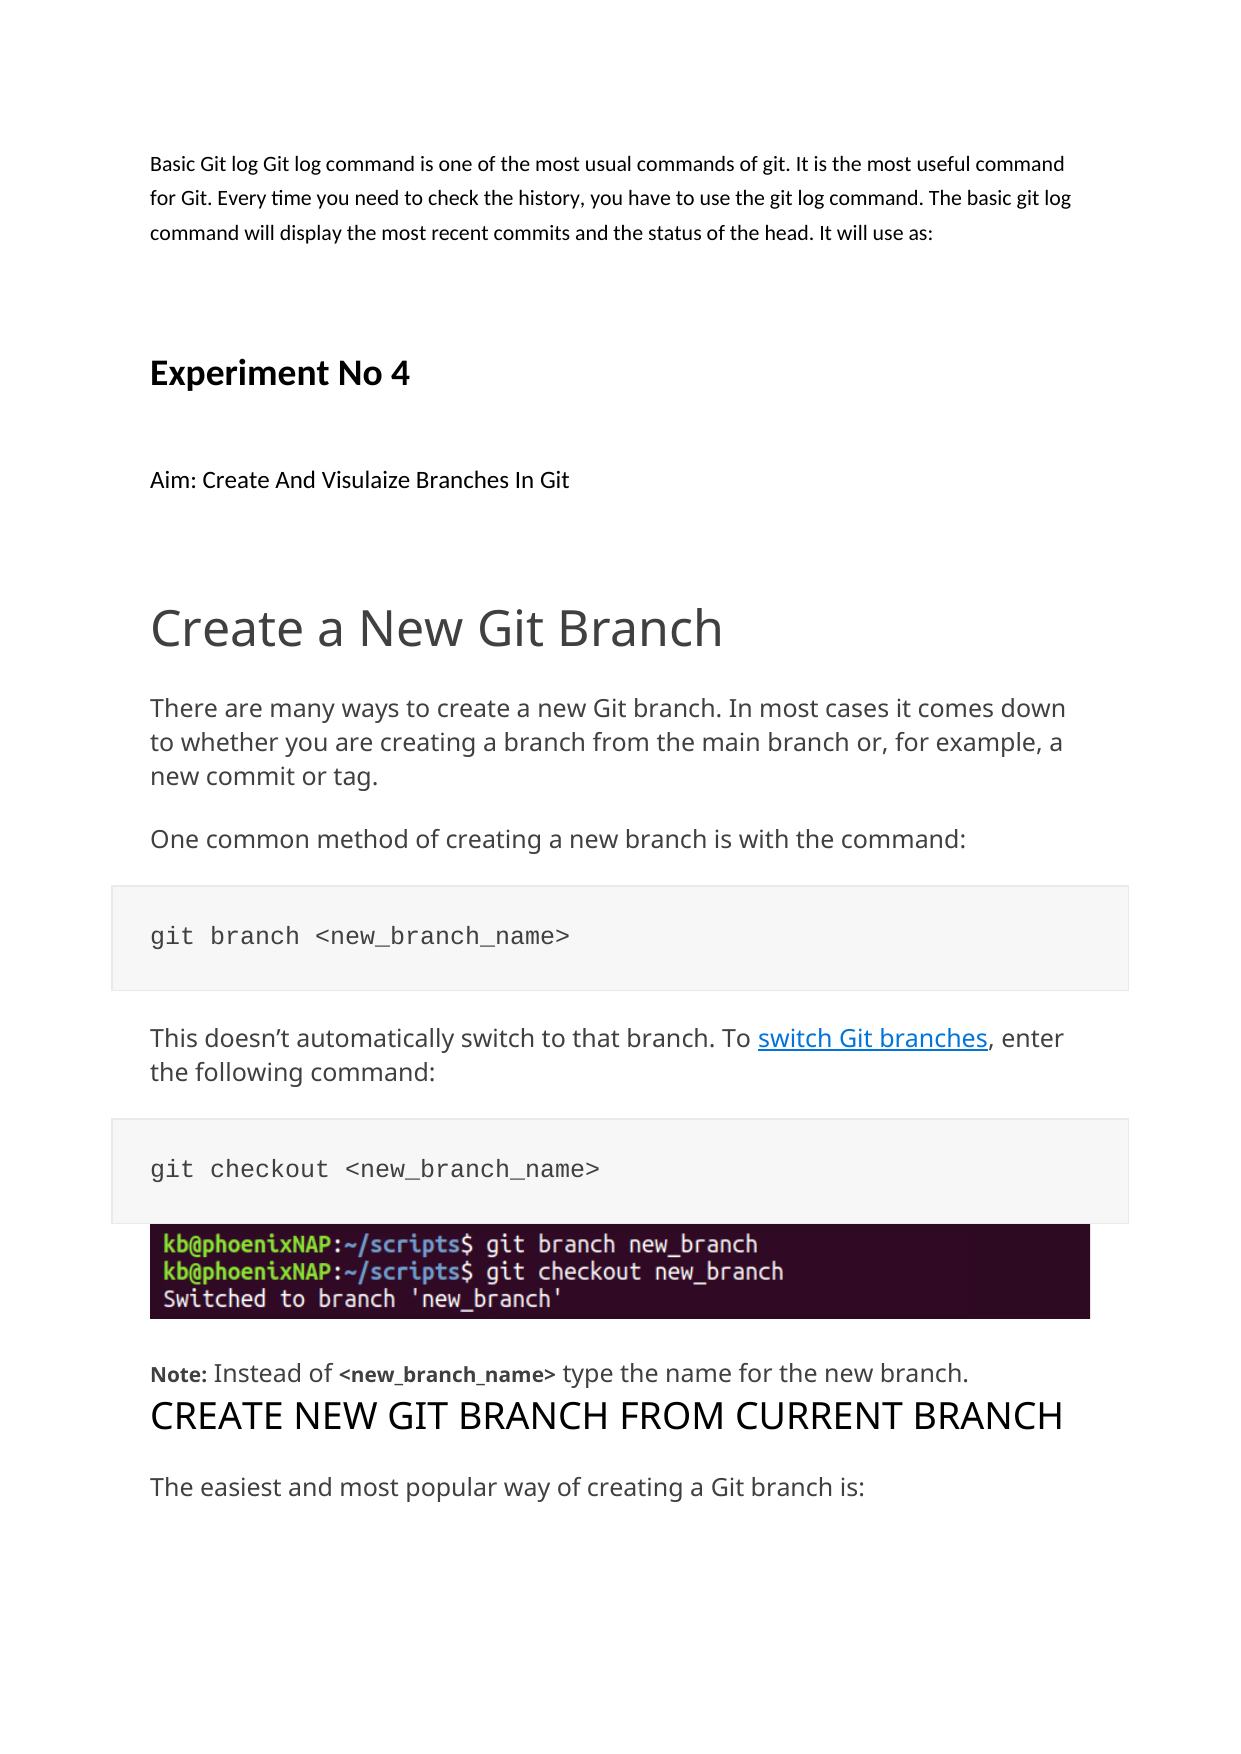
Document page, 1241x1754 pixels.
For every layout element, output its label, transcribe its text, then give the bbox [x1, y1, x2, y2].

text git checkout <new_branch_name> [113, 1120, 1128, 1223]
text The easiest and most popular way of creating a Git branch is: [150, 1470, 1090, 1504]
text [150, 150, 1090, 280]
subtitle Create a New Git Branch [150, 593, 1090, 661]
picture [150, 1224, 1091, 1319]
text This doesn’t automatically switch to that branch. To switch Git branches, enter the following command: [150, 1021, 1090, 1089]
text There are many ways to create a new Git branch. In most cases it comes down to whether you are creating a branch from the main branch or, for example, a new commit or tag. [150, 690, 1090, 792]
text One common method of creating a new branch is with the command: [150, 822, 1090, 856]
text Experiment No 4 Aim: Create And Visulaize Branches In Git [150, 305, 1090, 568]
subtitle Create New Git Branch From Current Branch [150, 1389, 1090, 1441]
text Note: Instead of <new_branch_name> type the name for the new branch. [150, 1355, 1090, 1389]
text git branch <new_branch_name> [113, 887, 1128, 990]
